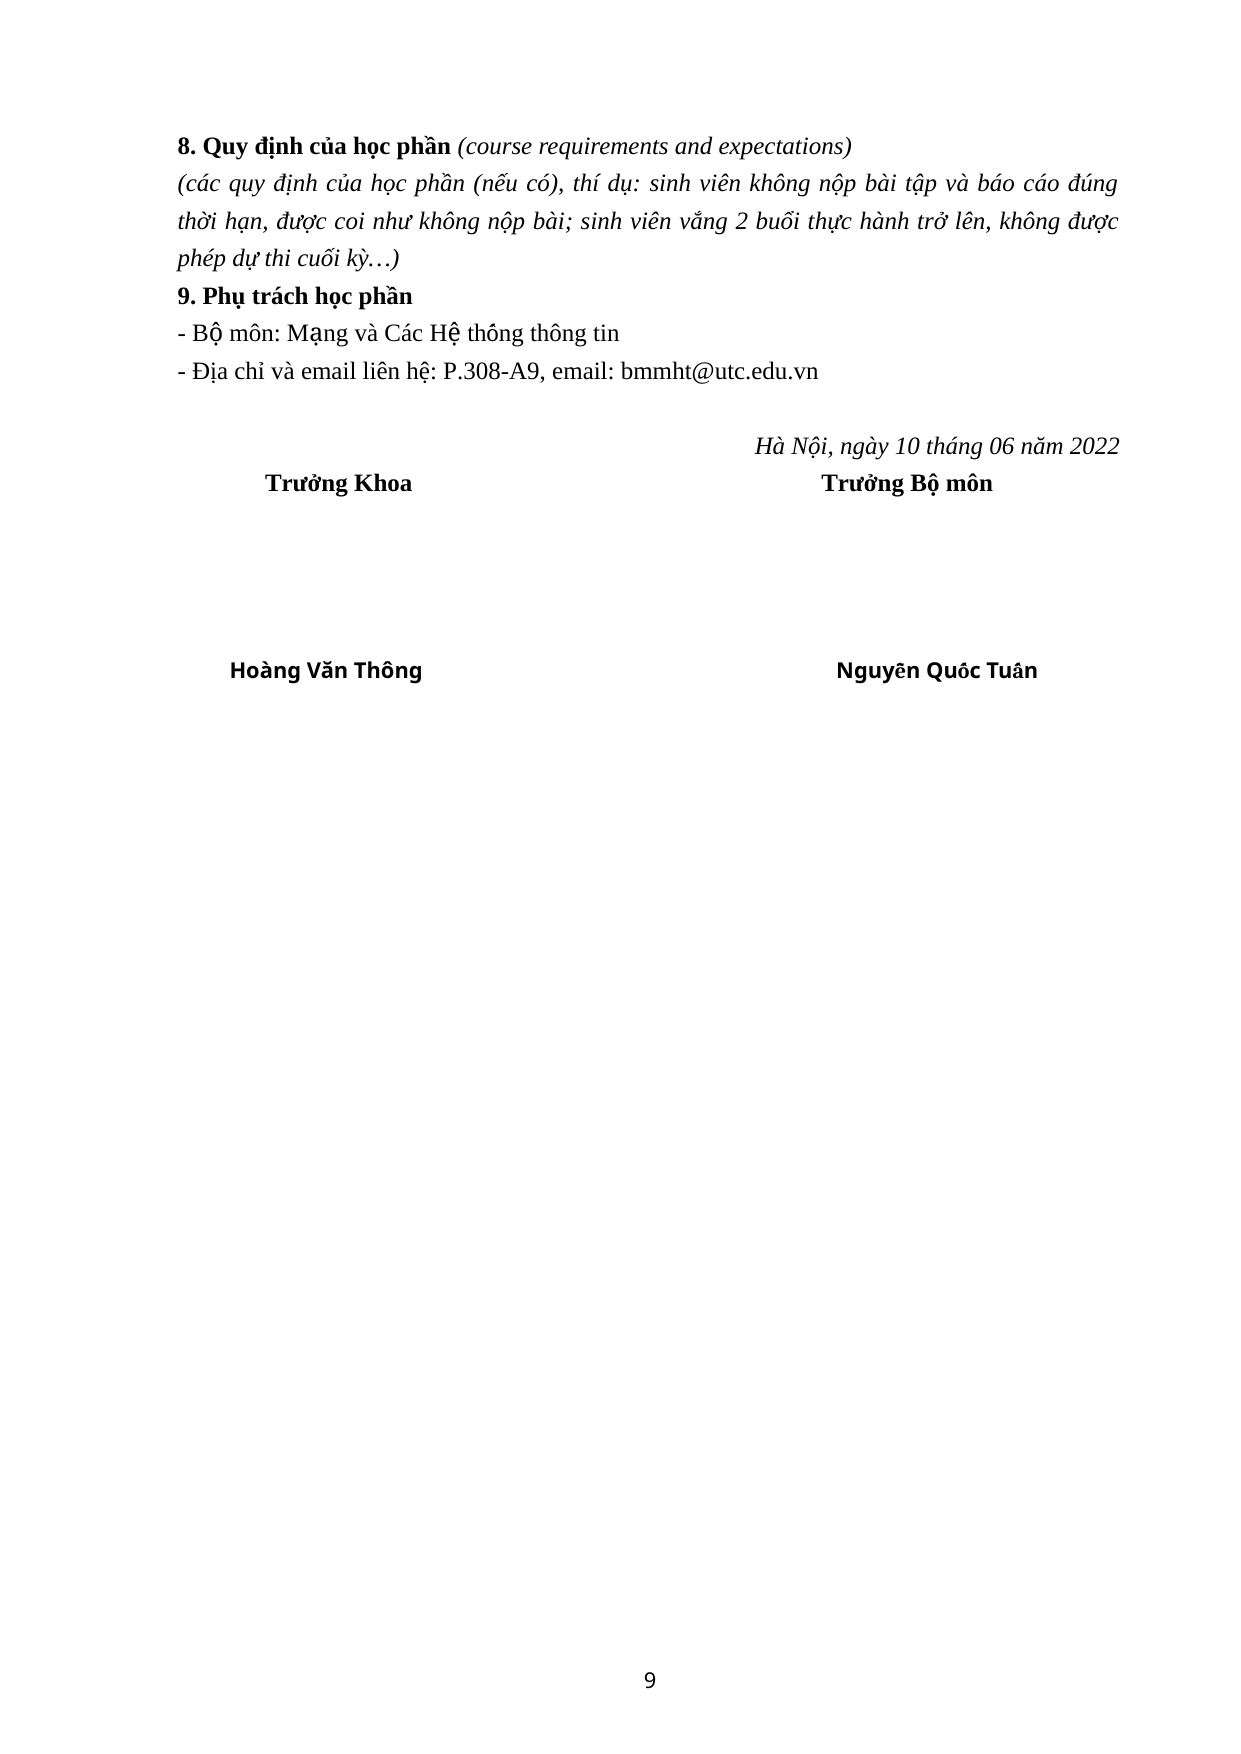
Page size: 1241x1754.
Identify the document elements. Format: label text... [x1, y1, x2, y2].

text Trưởng Khoa Trưởng Bộ môn [177, 464, 1122, 502]
text - Bộ môn: Mạng và Các Hệ thống thông tin [177, 314, 1122, 352]
text 8. Quy định của học phần (course requirements and expectations) [177, 127, 1122, 164]
text 9. Phụ trách học phần [177, 277, 1122, 314]
text (các quy định của học phần (nếu có), thí dụ: sinh viên không nộp bài tập và báo cáo đúng thời hạn, được coi như không nộp bài; sinh viên vắng 2 buổi thực hành trở lên, không được phép dự thi cuối kỳ…) [177, 164, 1122, 277]
text Hà Nội, ngày 10 tháng 06 năm 2022 [177, 427, 1122, 464]
text - Địa chỉ và email liên hệ: P.308-A9, email: bmmht@utc.edu.vn [177, 352, 1122, 389]
text Hoàng Văn Thông Nguyễn Quốc Tuấn [177, 652, 1122, 689]
